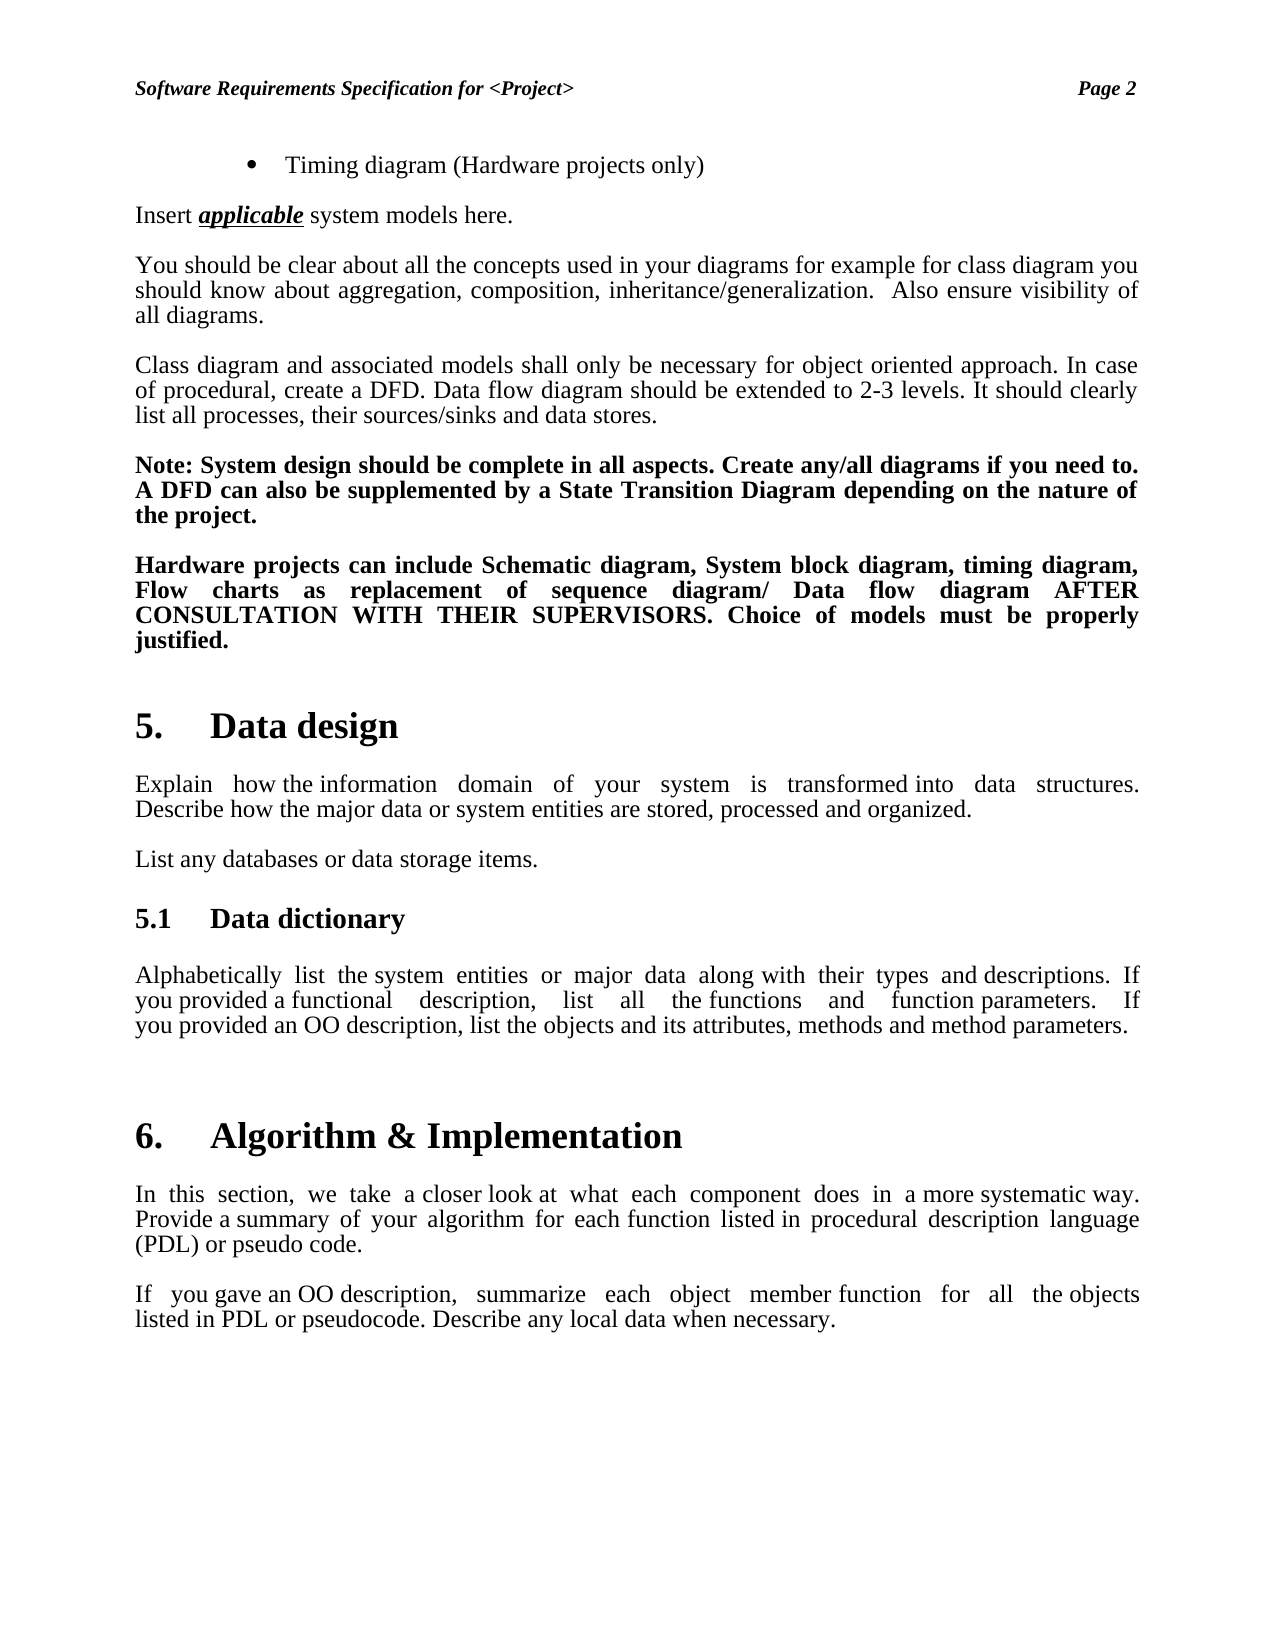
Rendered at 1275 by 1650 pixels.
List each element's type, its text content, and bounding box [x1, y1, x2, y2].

text In this section, we take a closer look at what each component does in a more systematic way. Provide a summary of your algorithm for each function listed in procedural description language (PDL) or pseudo code. [135, 1182, 1140, 1257]
text Class diagram and associated models shall only be necessary for object oriented approach. In case of procedural, create a DFD. Data flow diagram should be extended to 2-3 levels. It should clearly list all processes, their sources/sinks and data stores. [135, 354, 1140, 429]
text Explain how the information domain of your system is transformed into data structures. Describe how the major data or system entities are stored, processed and organized. [135, 772, 1140, 822]
text You should be clear about all the concepts used in your diagrams for example for class diagram you should know about aggregation, composition, inheritance/generalization. Also ensure visibility of all diagrams. [135, 254, 1140, 329]
text Alphabetically list the system entities or major data along with their types and descriptions. If you provided a functional description, list all the functions and function parameters. If you provided an OO description, list the objects and its attributes, methods and method parameters. [135, 964, 1140, 1039]
subtitle Data design [135, 704, 1140, 747]
text Insert applicable system models here. [135, 204, 1140, 229]
text Hardware projects can include Schematic diagram, System block diagram, timing diagram, Flow charts as replacement of sequence diagram/ Data flow diagram AFTER CONSULTATION WITH THEIR SUPERVISORS. Choice of models must be properly justified. [135, 554, 1140, 654]
text If you gave an OO description, summarize each object member function for all the objects listed in PDL or pseudocode. Describe any local data when necessary. [135, 1282, 1140, 1332]
text List any databases or data storage items. [135, 847, 1140, 872]
list Timing diagram (Hardware projects only) [247, 150, 1140, 179]
text Note: System design should be complete in all aspects. Create any/all diagrams if you need to. A DFD can also be supplemented by a State Transition Diagram depending on the nature of the project. [135, 454, 1140, 529]
subtitle Algorithm & Implementation [135, 1114, 1140, 1157]
subtitle Data dictionary [135, 901, 1140, 935]
